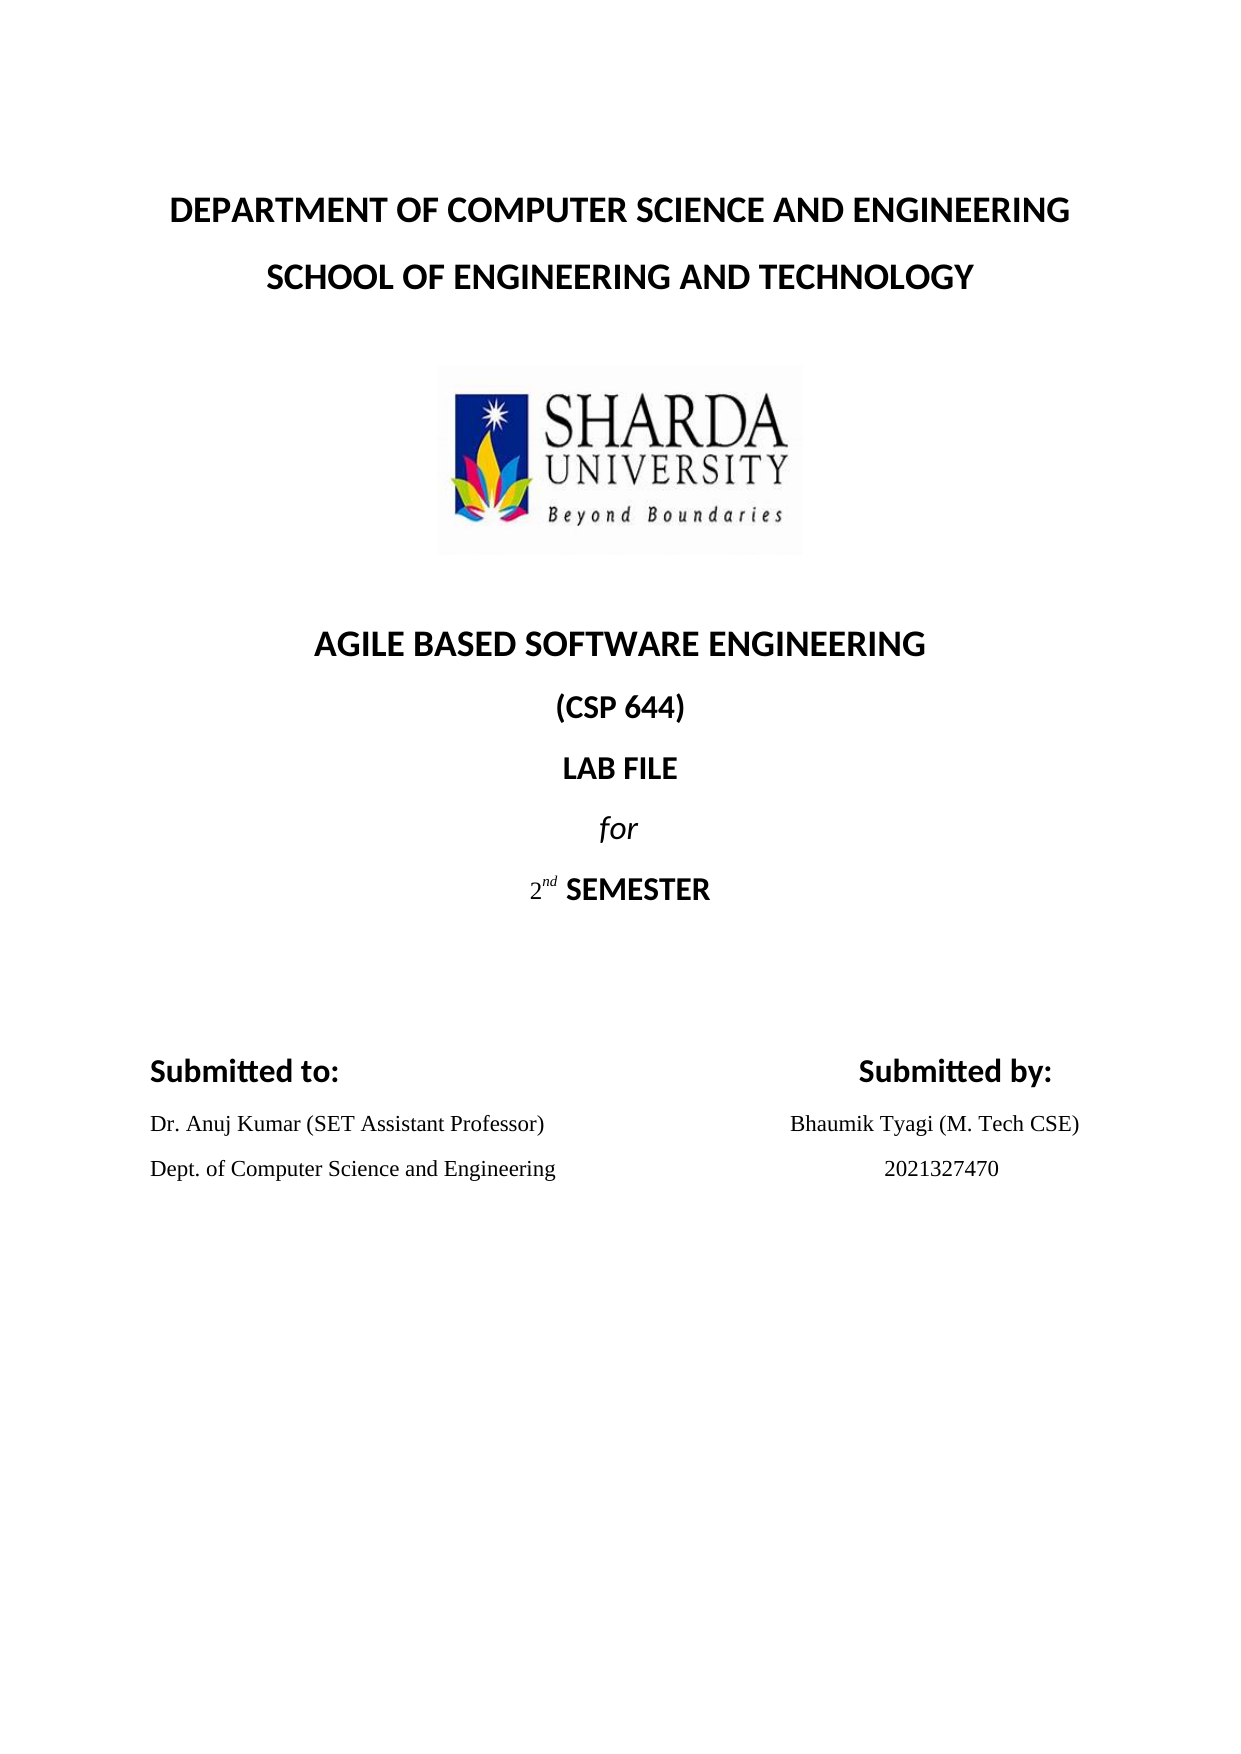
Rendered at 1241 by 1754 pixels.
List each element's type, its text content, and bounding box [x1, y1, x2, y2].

text Dept. of Computer Science and Engineering 2021327470 [150, 1156, 1090, 1182]
text DEPARTMENT OF COMPUTER SCIENCE AND ENGINEERING [150, 186, 1090, 232]
picture [437, 365, 803, 555]
text AGILE BASED SOFTWARE ENGINEERING [150, 620, 1090, 666]
text SCHOOL OF ENGINEERING AND TECHNOLOGY [150, 253, 1090, 298]
text SEMESTER [150, 868, 1090, 909]
text LAB FILE [150, 747, 1090, 787]
text Dr. Anuj Kumar (SET Assistant Professor) Bhaumik Tyagi (M. Tech CSE) [150, 1110, 1090, 1137]
text for [150, 807, 1090, 848]
text (CSP 644) [150, 686, 1090, 727]
text Submitted to: Submitted by: [150, 1050, 1090, 1091]
